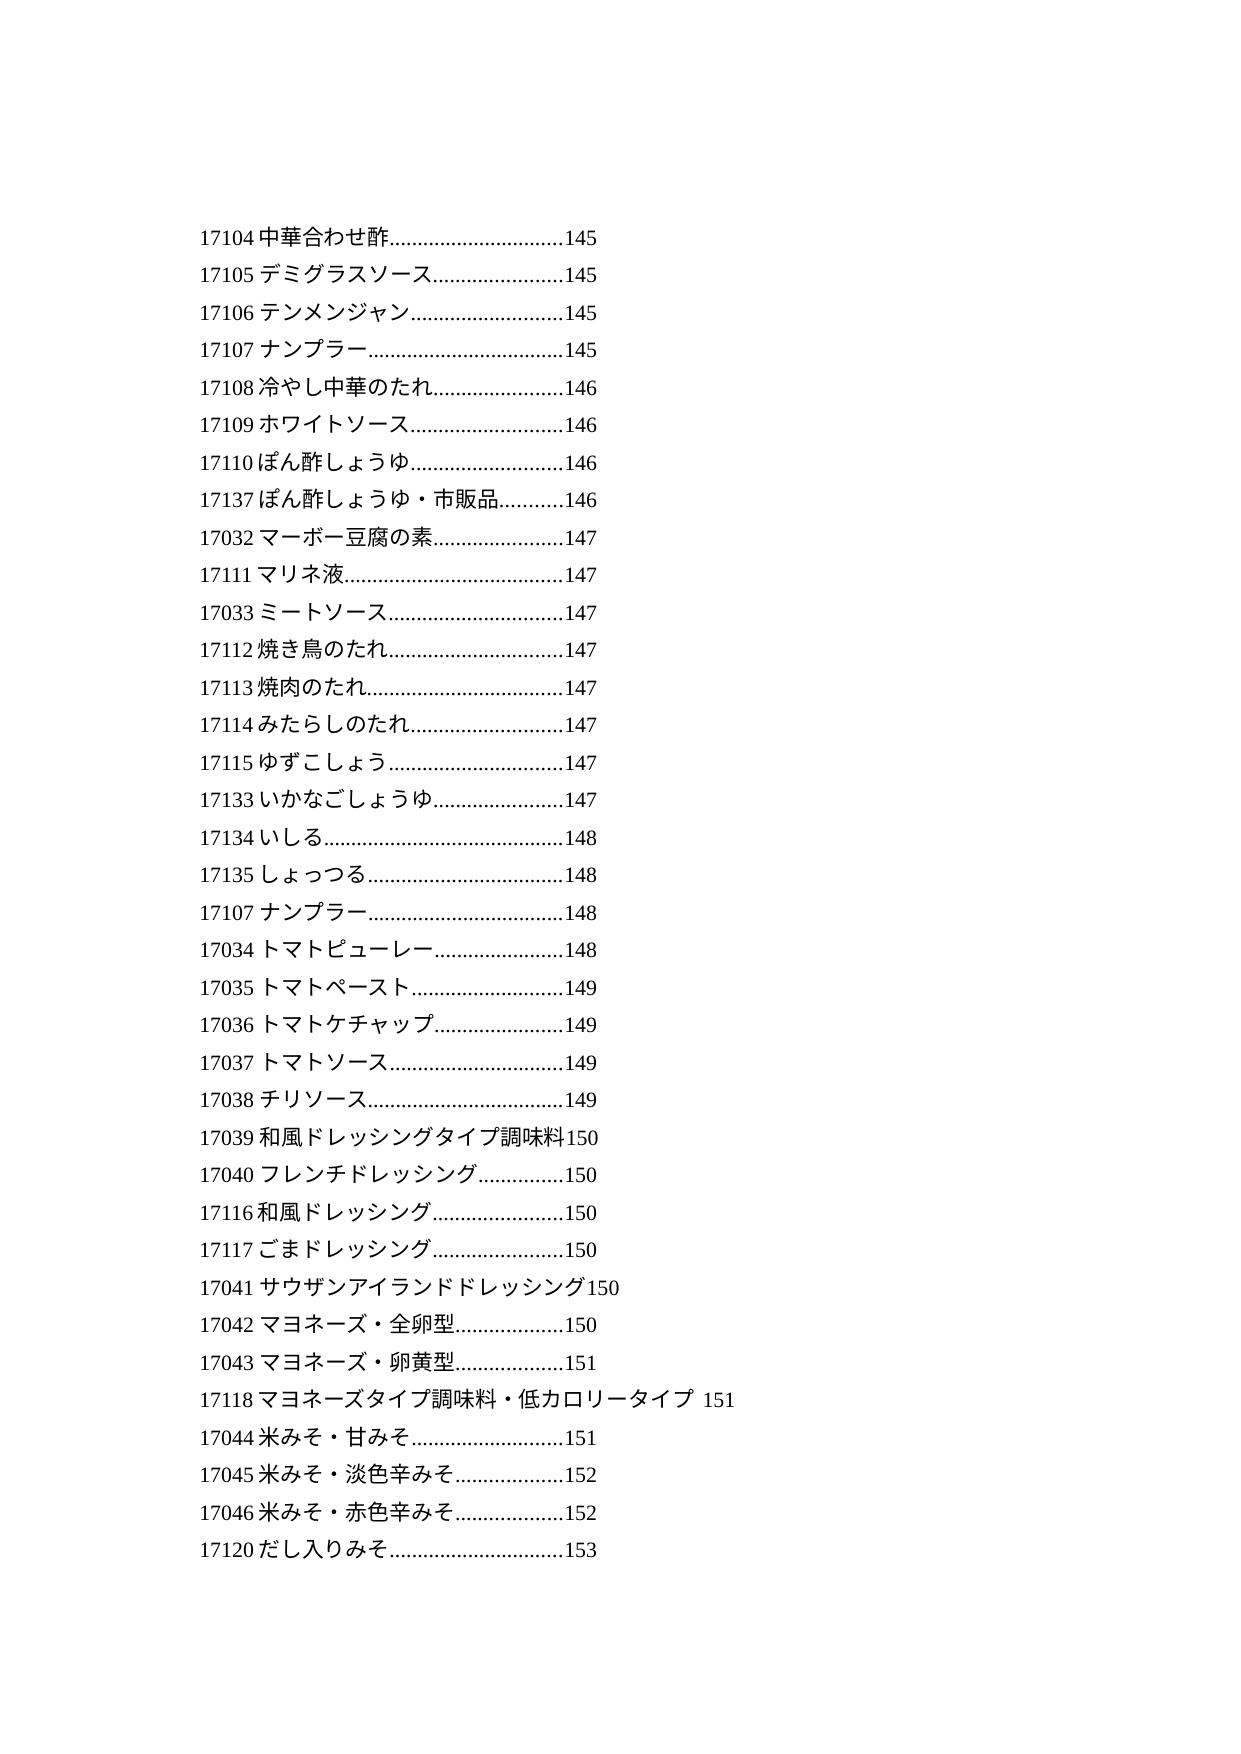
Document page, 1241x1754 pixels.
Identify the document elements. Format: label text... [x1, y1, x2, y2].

text 17107 ナンプラー 148 [199, 892, 1063, 929]
text 17120だし入りみそ 153 [199, 1529, 1063, 1567]
text 17135しょっつる 148 [199, 854, 1063, 892]
text 17116和風ドレッシング 150 [199, 1192, 1063, 1229]
text 17105 デミグラスソース 145 [199, 254, 1063, 292]
text 17042 マヨネーズ・全卵型 150 [199, 1304, 1063, 1342]
text 17117ごまドレッシング 150 [199, 1229, 1063, 1267]
text 17041 サウザンアイランドドレッシング 150 [199, 1267, 1063, 1304]
text 17037 トマトソース 149 [199, 1042, 1063, 1079]
text 17137ぽん酢しょうゆ・市販品 146 [199, 479, 1063, 517]
text 17035 トマトペースト 149 [199, 967, 1063, 1004]
text 17104中華合わせ酢 145 [199, 217, 1063, 254]
text 17036 トマトケチャップ 149 [199, 1004, 1063, 1042]
text 17107 ナンプラー 145 [199, 329, 1063, 367]
text 17043 マヨネーズ・卵黄型 151 [199, 1342, 1063, 1379]
text 17044米みそ・甘みそ 151 [199, 1417, 1063, 1454]
text 17040 フレンチドレッシング 150 [199, 1154, 1063, 1192]
text 17108冷やし中華のたれ 146 [199, 367, 1063, 404]
text 17112焼き鳥のたれ 147 [199, 629, 1063, 667]
text 17115ゆずこしょう 147 [199, 742, 1063, 779]
text 17134いしる 148 [199, 817, 1063, 854]
text 17033ミートソース 147 [199, 592, 1063, 629]
text 17133いかなごしょうゆ 147 [199, 779, 1063, 817]
text 17106 テンメンジャン 145 [199, 292, 1063, 329]
text 17038 チリソース 149 [199, 1079, 1063, 1117]
text 17111マリネ液 147 [199, 554, 1063, 592]
text 17109ホワイトソース 146 [199, 404, 1063, 442]
text 17034 トマトピューレー 148 [199, 929, 1063, 967]
text 17118マヨネーズタイプ調味料・低カロリータイプ 151 [199, 1379, 1063, 1417]
text 17114みたらしのたれ 147 [199, 704, 1063, 742]
text 17032マーボー豆腐の素 147 [199, 517, 1063, 554]
text 17046米みそ・赤色辛みそ 152 [199, 1492, 1063, 1529]
text 17113焼肉のたれ 147 [199, 667, 1063, 704]
text 17110ぽん酢しょうゆ 146 [199, 442, 1063, 479]
text 17045米みそ・淡色辛みそ 152 [199, 1454, 1063, 1492]
text 17039 和風ドレッシングタイプ調味料 150 [199, 1117, 1063, 1154]
